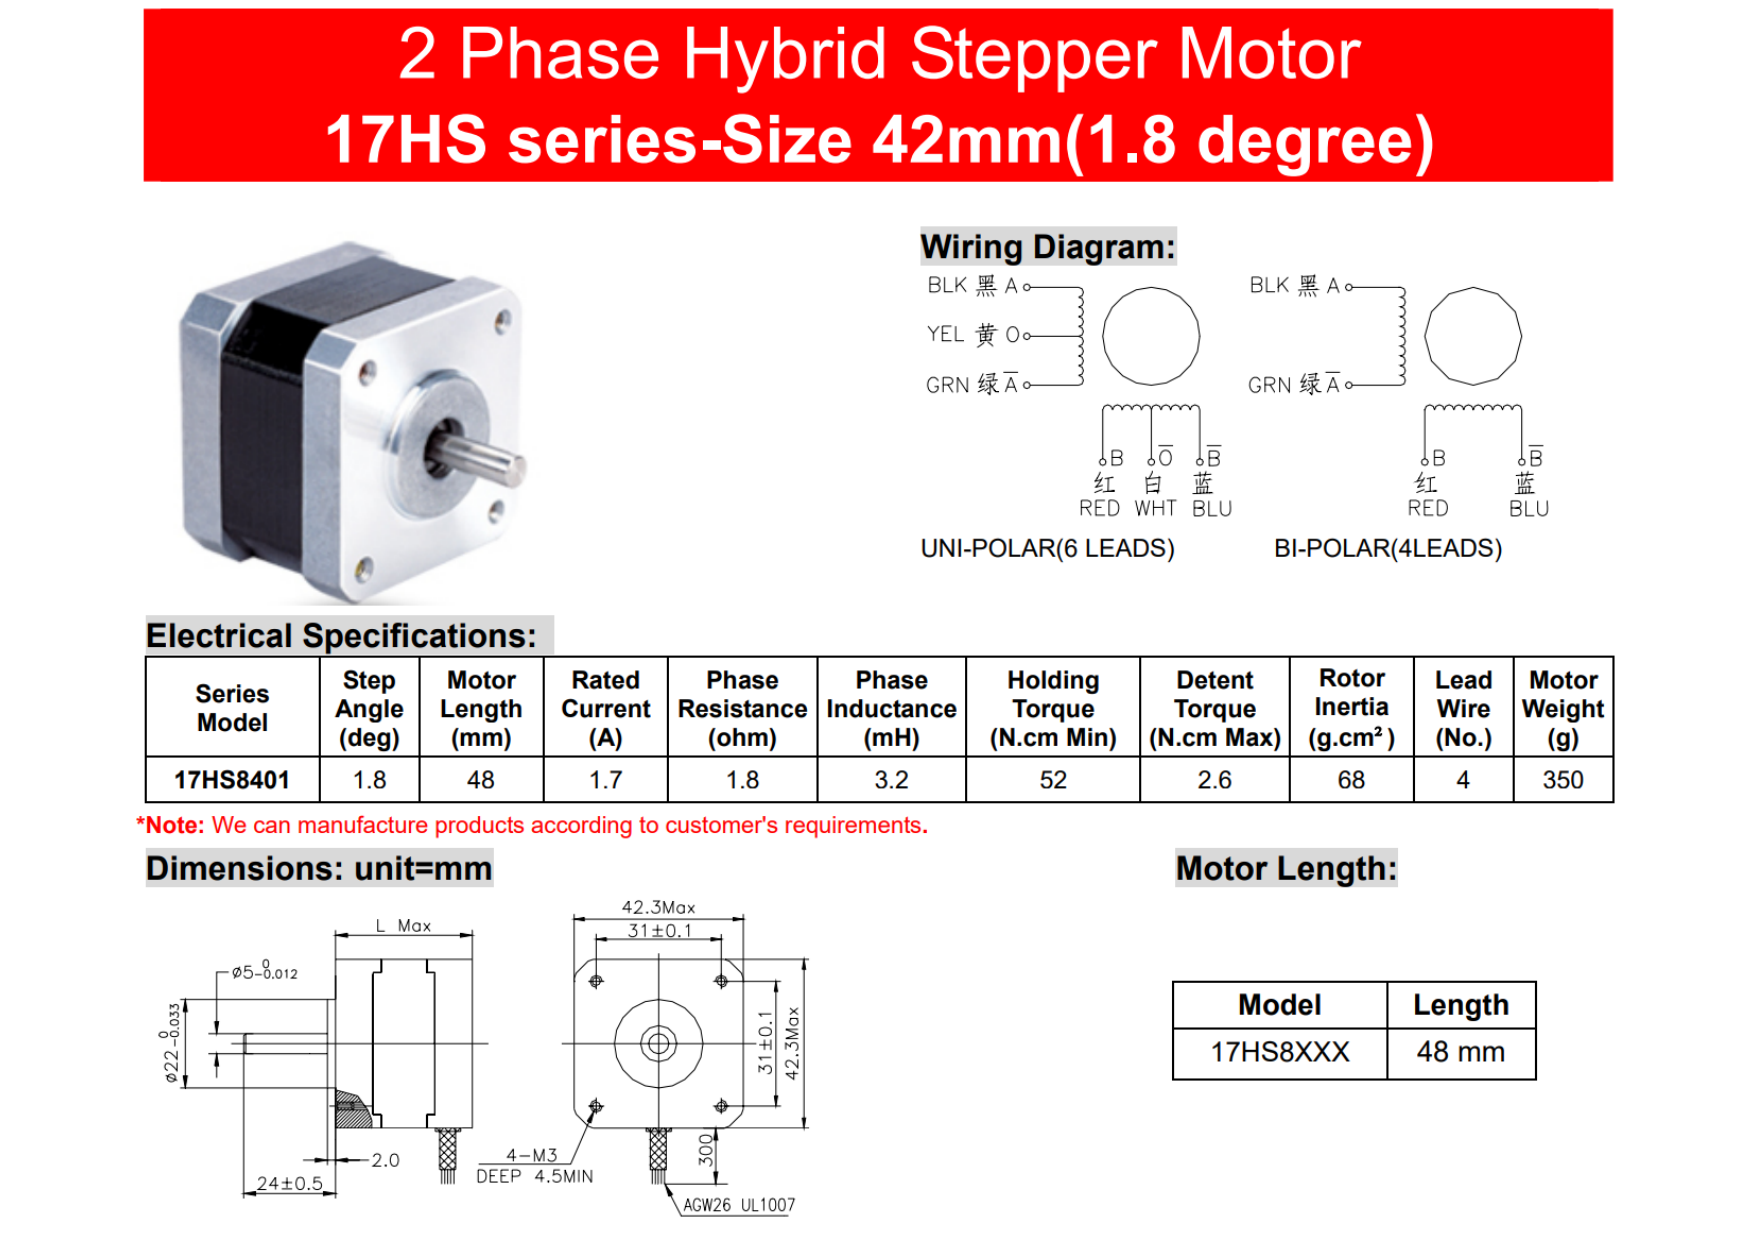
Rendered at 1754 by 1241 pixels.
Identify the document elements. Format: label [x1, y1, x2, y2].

picture [132, 0, 1622, 1240]
